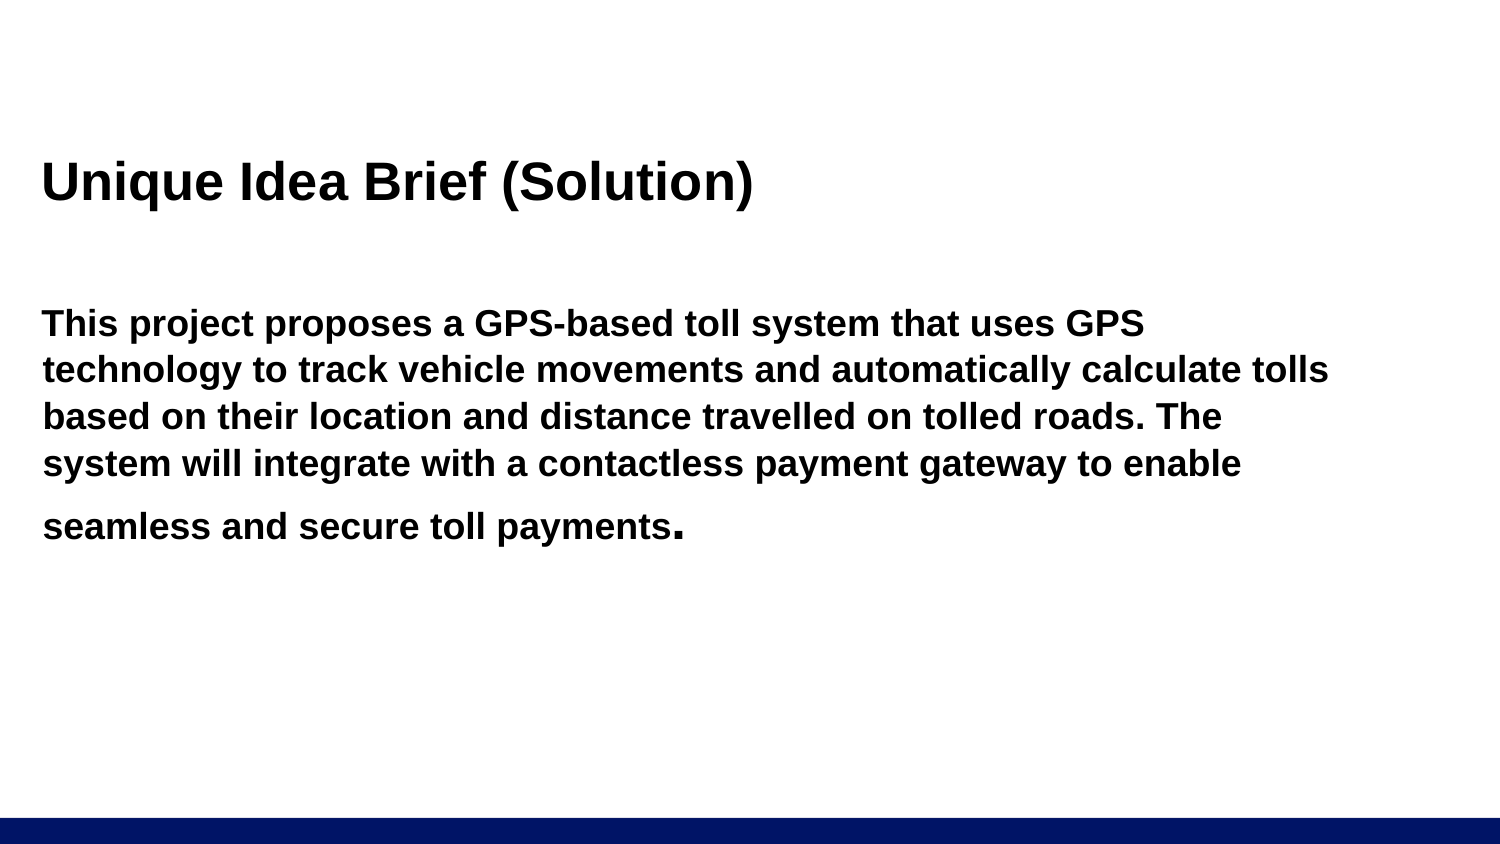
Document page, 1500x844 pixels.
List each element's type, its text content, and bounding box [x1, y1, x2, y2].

picture [0, 809, 1500, 844]
text This project proposes a GPS-based toll system that uses GPS technology to track vehicle movements and automatically calculate tolls based on their location and distance travelled on tolled roads. The system will integrate with a contactless payment gateway to enable seamless and secure toll payments. [41, 301, 1350, 551]
text Unique Idea Brief (Solution) [41, 150, 1350, 212]
